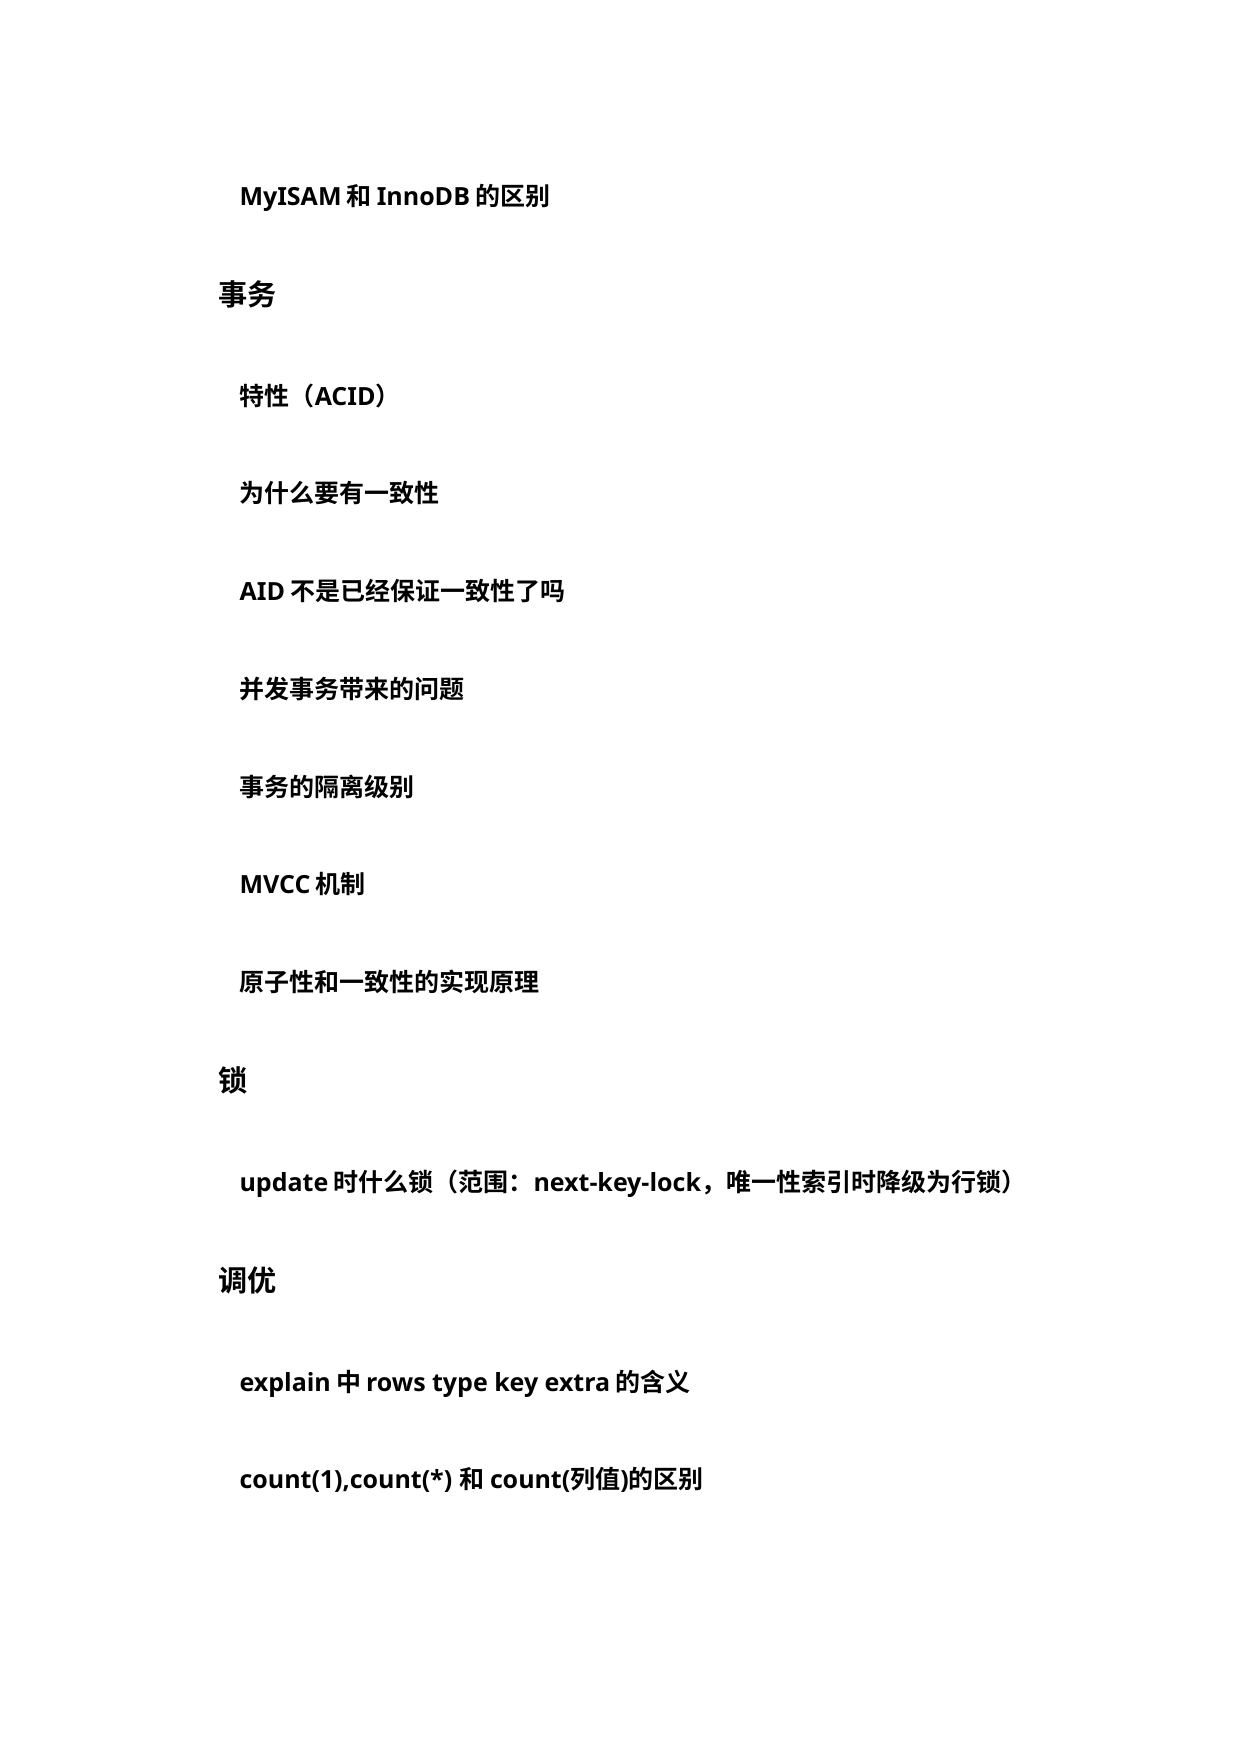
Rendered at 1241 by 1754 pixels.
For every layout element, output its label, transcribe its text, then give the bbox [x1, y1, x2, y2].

subtitle 为什么要有一致性 [187, 459, 1053, 524]
subtitle 原子性和一致性的实现原理 [187, 948, 1053, 1013]
subtitle 特性（ACID） [187, 362, 1053, 427]
subtitle MVCC机制 [187, 850, 1053, 915]
subtitle explain中rows type key extra的含义 [187, 1348, 1053, 1413]
subtitle count(1),count(*) 和 count(列值)的区别 [187, 1446, 1053, 1511]
subtitle 并发事务带来的问题 [187, 655, 1053, 720]
subtitle update时什么锁（范围：next-key-lock，唯一性索引时降级为行锁） [187, 1148, 1053, 1213]
subtitle MyISAM和InnoDB的区别 [187, 162, 1053, 227]
subtitle 事务的隔离级别 [187, 753, 1053, 818]
subtitle 调优 [187, 1246, 1053, 1311]
subtitle 事务 [187, 260, 1053, 325]
subtitle AID不是已经保证一致性了吗 [187, 557, 1053, 622]
subtitle 锁 [187, 1046, 1053, 1111]
